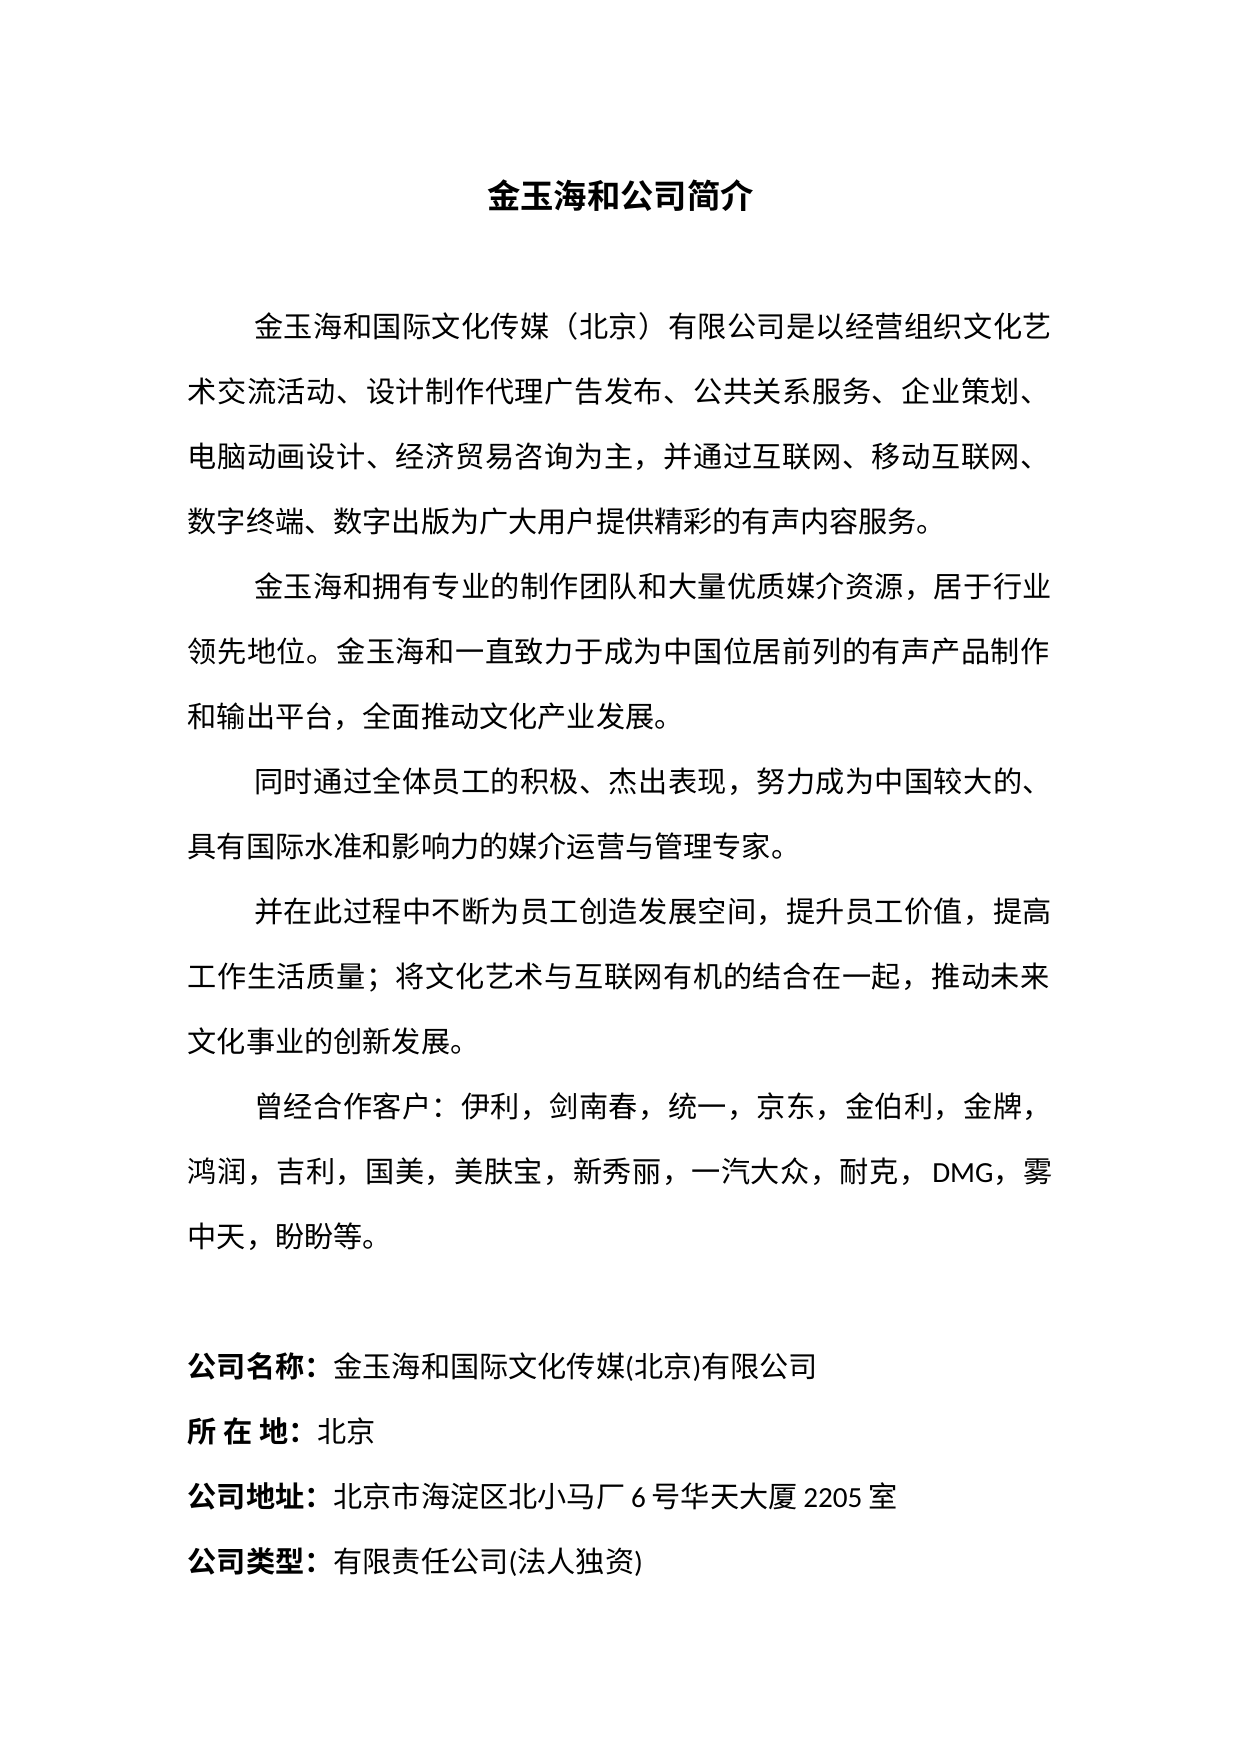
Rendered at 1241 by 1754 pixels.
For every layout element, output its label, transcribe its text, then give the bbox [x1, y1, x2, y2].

text 同时通过全体员工的积极、杰出表现，努力成为中国较大的、具有国际水准和影响力的媒介运营与管理专家。 [187, 747, 1053, 877]
text 金玉海和公司简介 [187, 162, 1053, 227]
text 所 在 地：北京 [187, 1397, 1053, 1462]
text 曾经合作客户：伊利，剑南春，统一，京东，金伯利，金牌，鸿润，吉利，国美，美肤宝，新秀丽，一汽大众，耐克，DMG，雾中天，盼盼等。 [187, 1072, 1053, 1267]
text 金玉海和拥有专业的制作团队和大量优质媒介资源，居于行业领先地位。金玉海和一直致力于成为中国位居前列的有声产品制作和输出平台，全面推动文化产业发展。 [187, 552, 1053, 747]
text 并在此过程中不断为员工创造发展空间，提升员工价值，提高工作生活质量；将文化艺术与互联网有机的结合在一起，推动未来文化事业的创新发展。 [187, 877, 1053, 1072]
text 公司名称：金玉海和国际文化传媒(北京)有限公司 [187, 1332, 1053, 1397]
text 公司类型：有限责任公司(法人独资) [187, 1527, 1053, 1592]
text 公司地址：北京市海淀区北小马厂6号华天大厦2205室 [187, 1462, 1053, 1527]
text 金玉海和国际文化传媒（北京）有限公司是以经营组织文化艺术交流活动、设计制作代理广告发布、公共关系服务、企业策划、电脑动画设计、经济贸易咨询为主，并通过互联网、移动互联网、数字终端、数字出版为广大用户提供精彩的有声内容服务。 [187, 292, 1053, 552]
